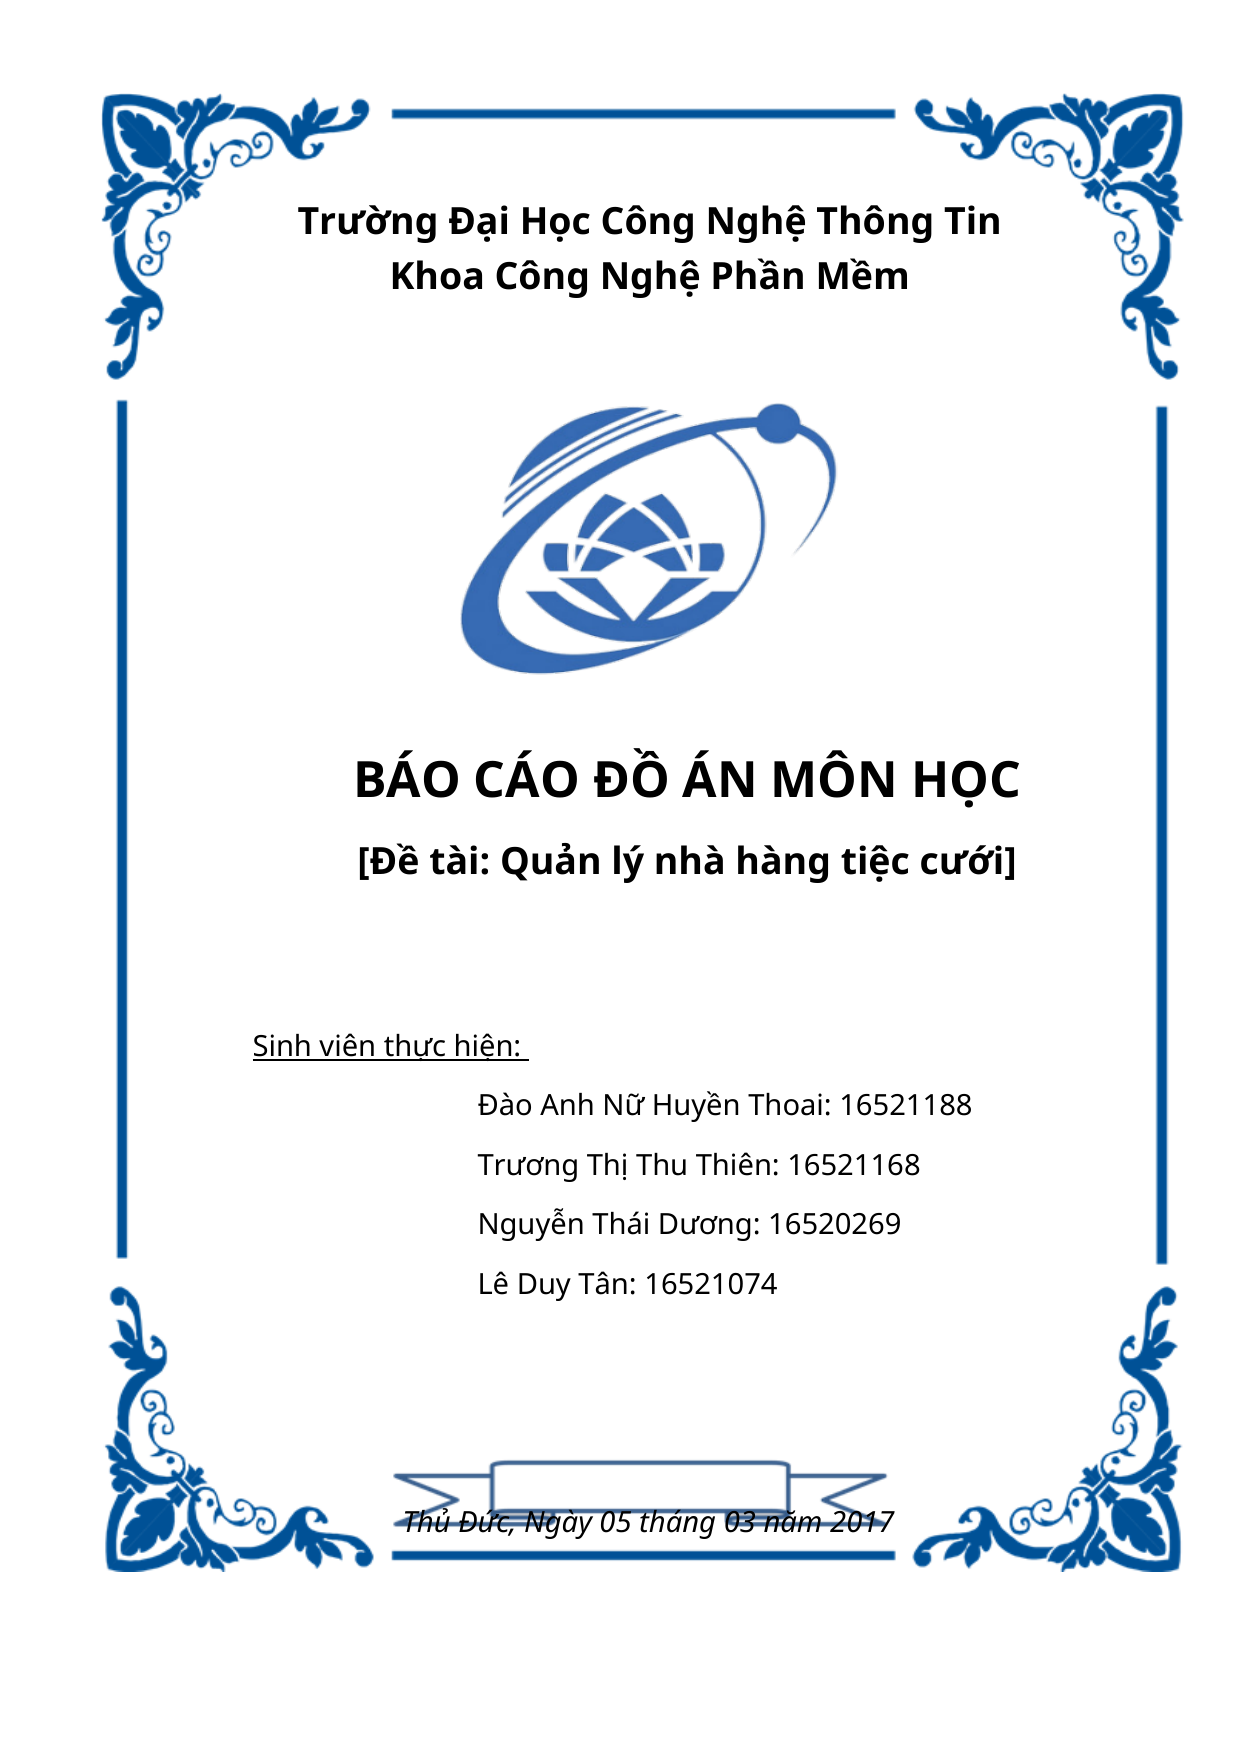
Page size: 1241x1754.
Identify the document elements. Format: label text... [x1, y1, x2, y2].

text Lê Duy Tân: 16521074 [402, 1263, 1122, 1303]
text Trương Thị Thu Thiên: 16521168 [402, 1144, 1122, 1184]
text Đào Anh Nữ Huyền Thoai: 16521188 [402, 1084, 1122, 1124]
text Thủ Đức, Ngày 05 tháng 03 năm 2017 [177, 1501, 1122, 1541]
picture [101, 93, 1187, 1572]
text Sinh viên thực hiện: [177, 1025, 1122, 1065]
text Nguyễn Thái Dương: 16520269 [402, 1203, 1122, 1243]
text Trường Đại Học Công Nghệ Thông Tin [177, 194, 1122, 246]
text [Đề tài: Quản lý nhà hàng tiệc cưới] [177, 834, 1122, 885]
text Khoa Công Nghệ Phần Mềm [177, 249, 1122, 301]
text BÁO CÁO ĐỒ ÁN MÔN HỌC [252, 744, 1122, 812]
